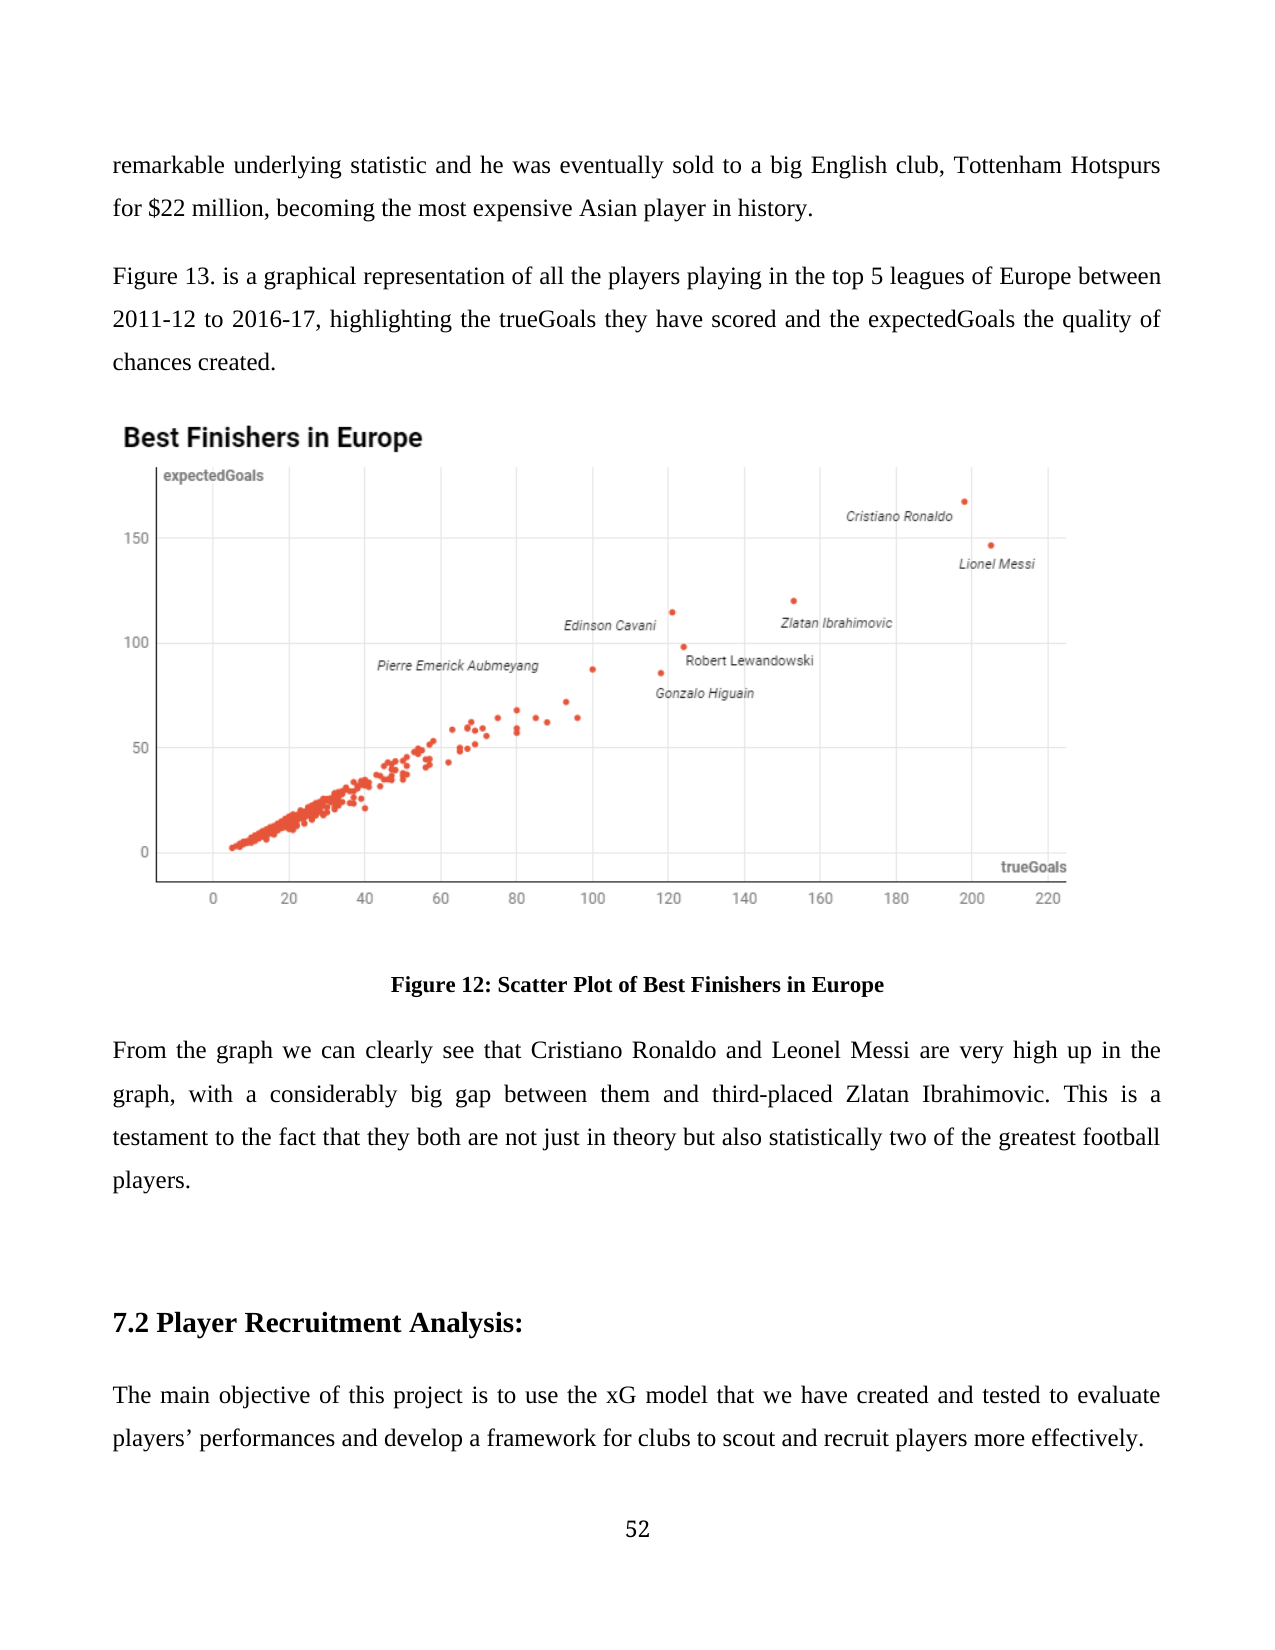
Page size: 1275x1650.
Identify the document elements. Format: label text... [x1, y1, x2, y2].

picture [112, 415, 1079, 931]
text Figure 13. is a graphical representation of all the players playing in the top 5 leagues of Europe between 2011-12 to 2016-17, highlighting the trueGoals they have scored and the expectedGoals the quality of chances created. [112, 261, 1162, 376]
text From the graph we can clearly see that Cristiano Ronaldo and Leonel Messi are very high up in the graph, with a considerably big gap between them and third-placed Zlatan Ibrahimovic. This is a testament to the fact that they both are not just in theory but also statistically two of the greatest football players. [112, 1036, 1162, 1194]
text Figure 12: Scatter Plot of Best Finishers in Europe [112, 971, 1162, 997]
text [112, 150, 1162, 222]
subtitle 7.2 Player Recruitment Analysis: [112, 1305, 1162, 1338]
text The main objective of this project is to use the xG model that we have created and tested to evaluate players’ performances and develop a framework for clubs to scout and recruit players more effectively. [112, 1380, 1162, 1452]
